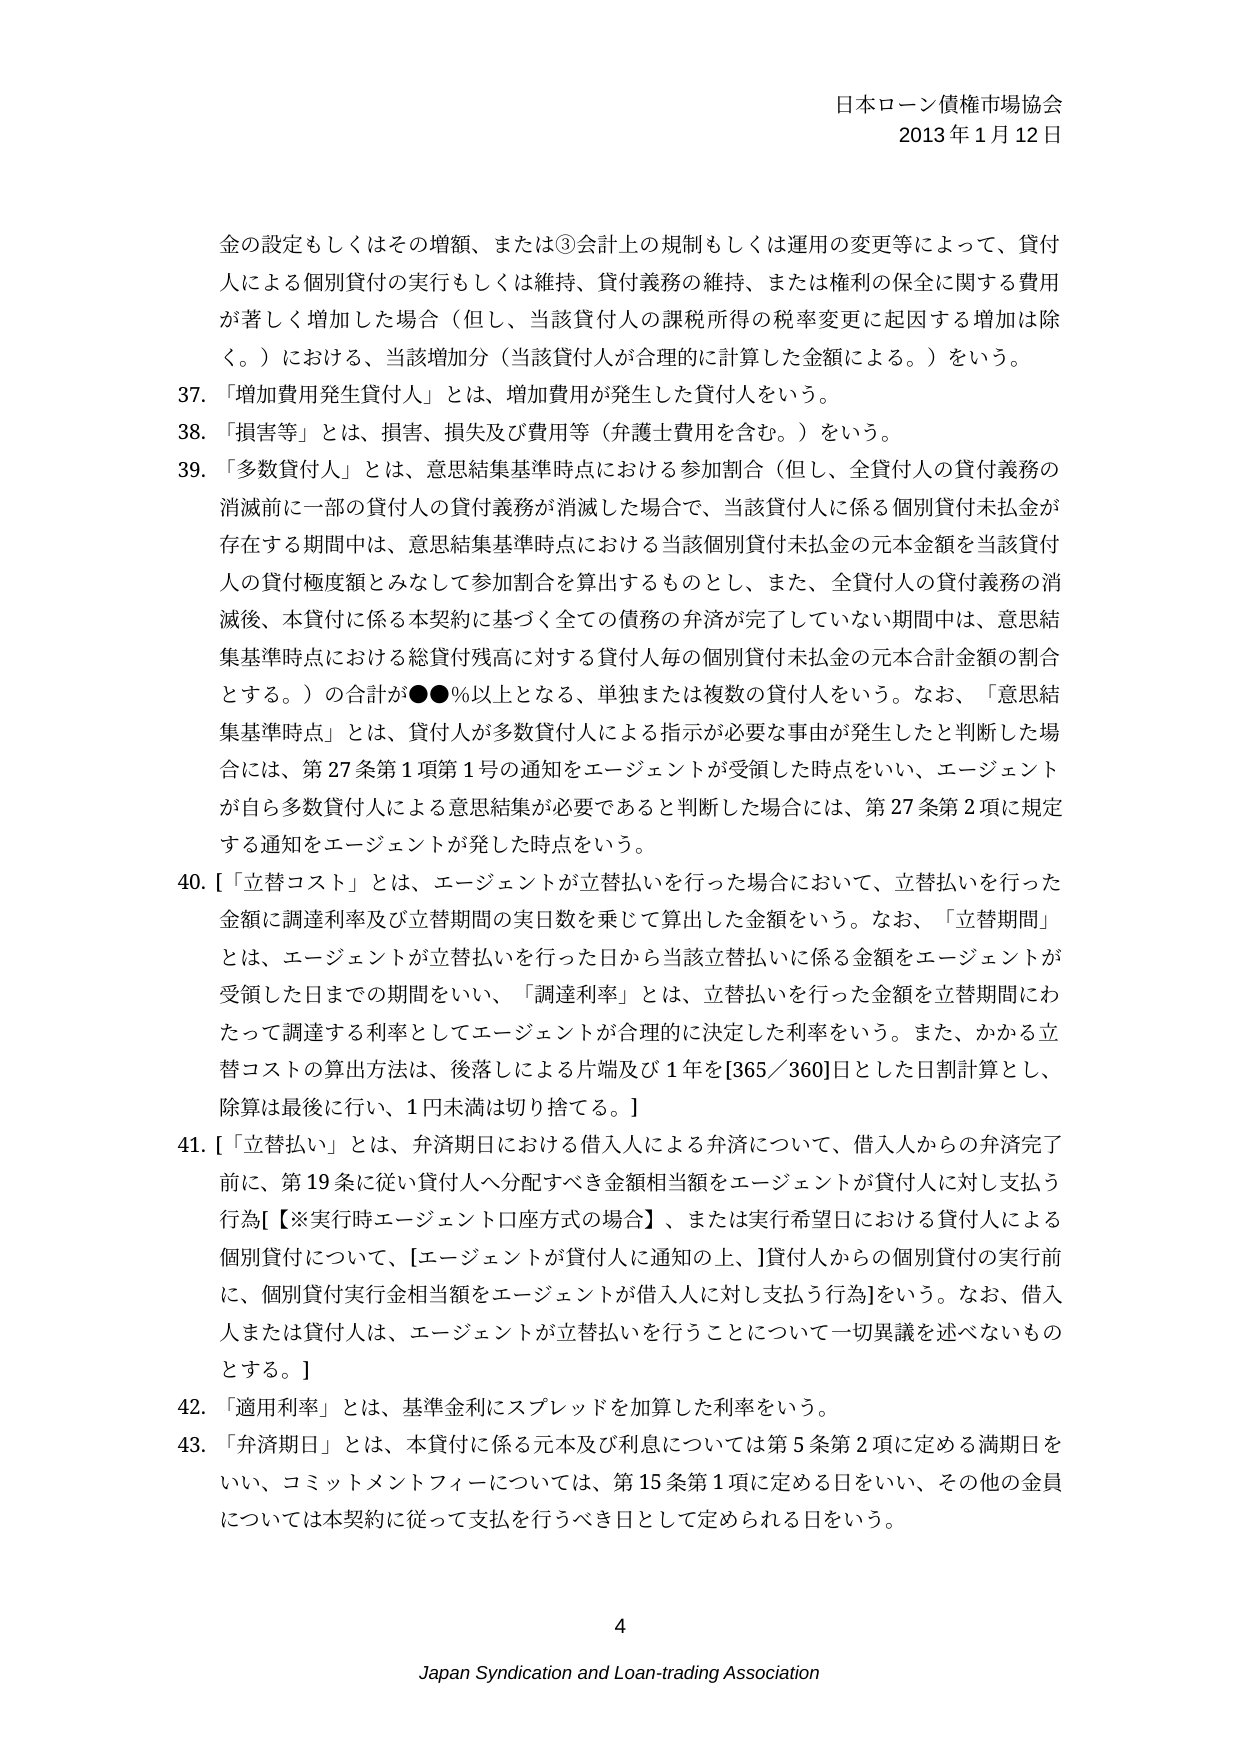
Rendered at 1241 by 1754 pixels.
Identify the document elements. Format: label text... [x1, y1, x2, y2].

list 「適用利率」とは、基準金利にスプレッドを加算した利率をいう。 [177, 1383, 1063, 1421]
list 「多数貸付人」とは、意思結集基準時点における参加割合（但し、全貸付人の貸付義務の消滅前に一部の貸付人の貸付義務が消滅した場合で、当該貸付人に係る個別貸付未払金が存在する期間中は、意思結集基準時点における当該個別貸付未払金の元本金額を当該貸付人の貸付極度額とみなして参加割合を算出するものとし、また、全貸付人の貸付義務の消滅後、本貸付に係る本契約に基づく全ての債務の弁済が完了していない期間中は、意思結集基準時点における総貸付残高に対する貸付人毎の個別貸付未払金の元本合計金額の割合とする。）の合計が●●％以上となる、単独または複数の貸付人をいう。なお、「意思結集基準時点」とは、貸付人が多数貸付人による指示が必要な事由が発生したと判断した場合には、第27条第1項第1号の通知をエージェントが受領した時点をいい、エージェントが自ら多数貸付人による意思結集が必要であると判断した場合には、第27条第2項に規定する通知をエージェントが発した時点をいう。 [177, 446, 1063, 858]
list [177, 221, 1063, 371]
list 「増加費用発生貸付人」とは、増加費用が発生した貸付人をいう。 [177, 371, 1063, 408]
list [「立替払い」とは、弁済期日における借入人による弁済について、借入人からの弁済完了前に、第19条に従い貸付人へ分配すべき金額相当額をエージェントが貸付人に対し支払う行為[【※実行時エージェント口座方式の場合】、または実行希望日における貸付人による個別貸付について、[エージェントが貸付人に通知の上、]貸付人からの個別貸付の実行前に、個別貸付実行金相当額をエージェントが借入人に対し支払う行為]をいう。なお、借入人または貸付人は、エージェントが立替払いを行うことについて一切異議を述べないものとする。] [177, 1121, 1063, 1383]
list 「弁済期日」とは、本貸付に係る元本及び利息については第5条第2項に定める満期日をいい、コミットメントフィーについては、第15条第1項に定める日をいい、その他の金員については本契約に従って支払を行うべき日として定められる日をいう。 [177, 1421, 1063, 1533]
list [「立替コスト」とは、エージェントが立替払いを行った場合において、立替払いを行った金額に調達利率及び立替期間の実日数を乗じて算出した金額をいう。なお、「立替期間」とは、エージェントが立替払いを行った日から当該立替払いに係る金額をエージェントが受領した日までの期間をいい、「調達利率」とは、立替払いを行った金額を立替期間にわたって調達する利率としてエージェントが合理的に決定した利率をいう。また、かかる立替コストの算出方法は、後落しによる片端及び1年を[365／360]日とした日割計算とし、除算は最後に行い、1円未満は切り捨てる。] [177, 858, 1063, 1121]
list 「損害等」とは、損害、損失及び費用等（弁護士費用を含む。）をいう。 [177, 408, 1063, 446]
